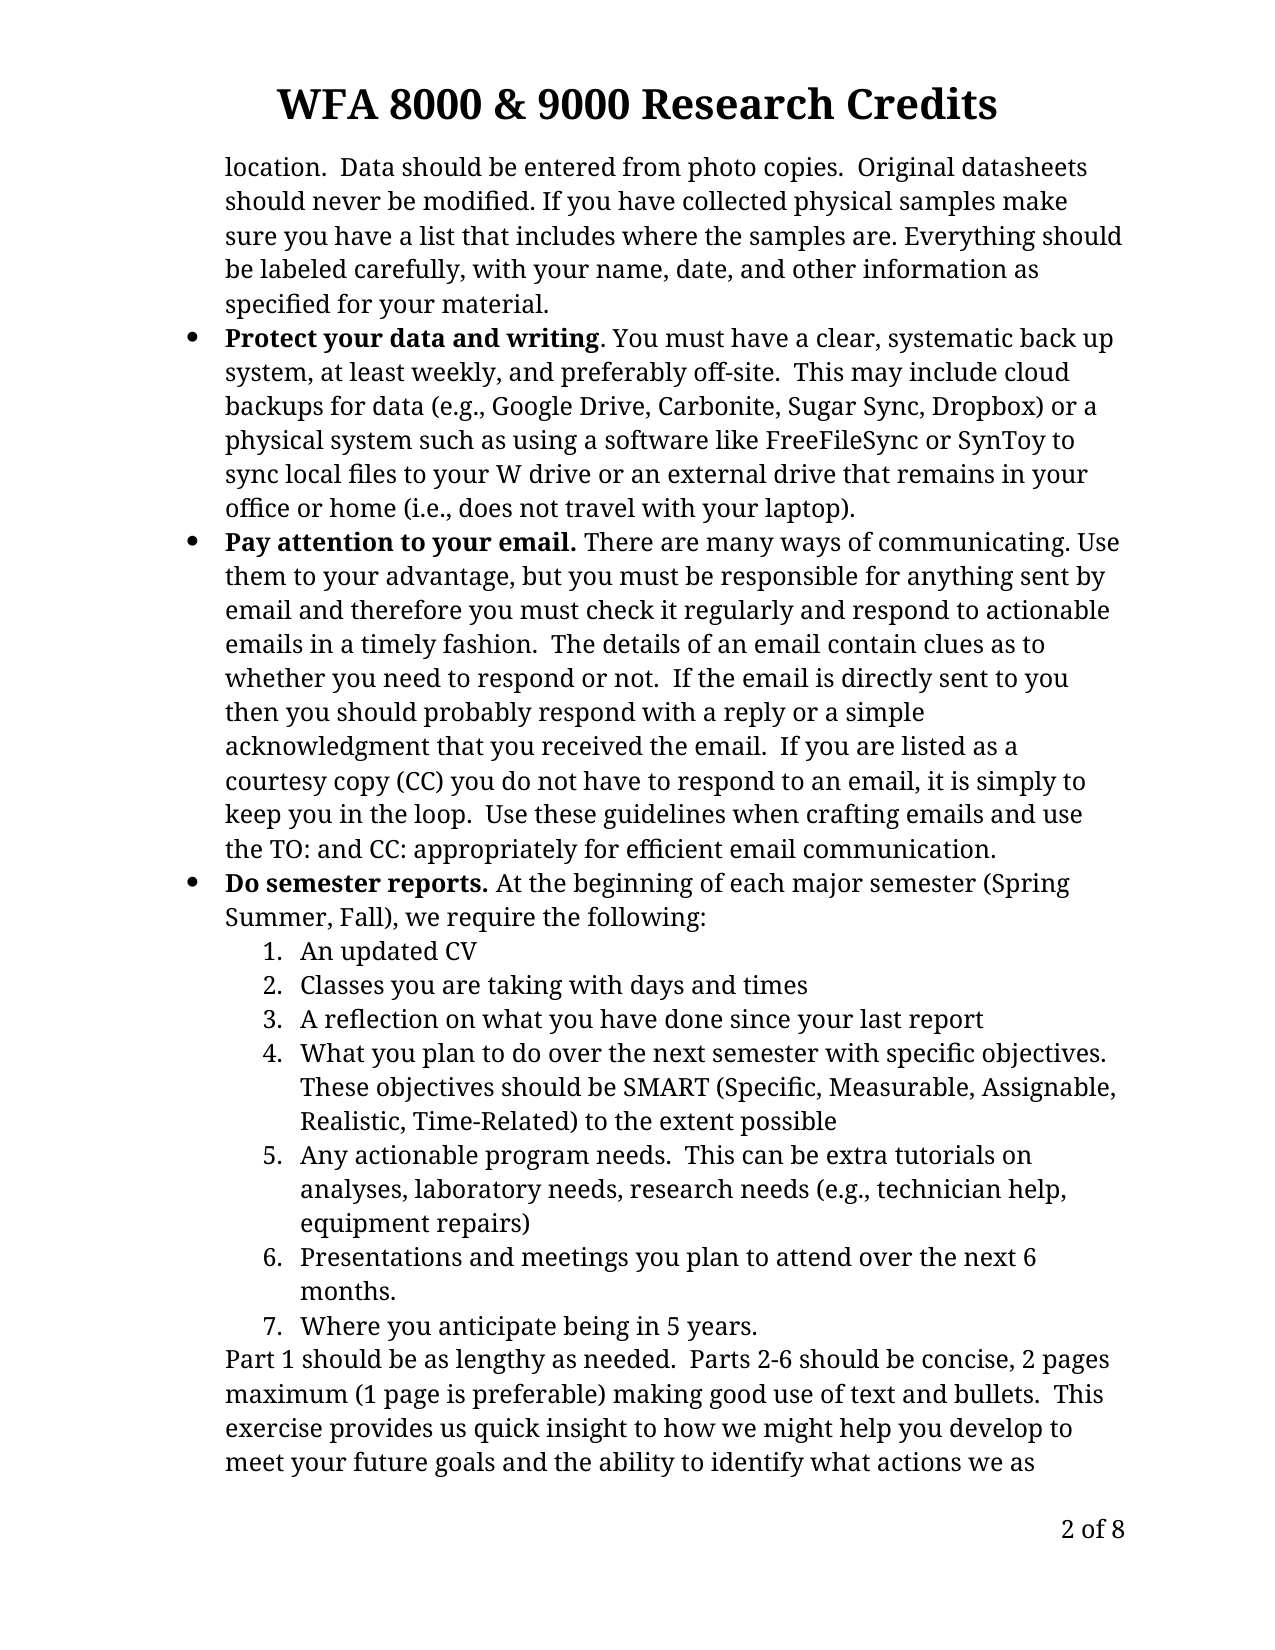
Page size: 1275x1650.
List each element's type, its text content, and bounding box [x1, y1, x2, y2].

list A reflection on what you have done since your last report [262, 1002, 1125, 1036]
list Classes you are taking with days and times [262, 967, 1125, 1002]
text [225, 1342, 1125, 1478]
list What you plan to do over the next semester with specific objectives. These objectives should be SMART (Specific, Measurable, Assignable, Realistic, Time-Related) to the extent possible [262, 1036, 1125, 1138]
list Any actionable program needs. This can be extra tutorials on analyses, laboratory needs, research needs (e.g., technician help, equipment repairs) [262, 1138, 1125, 1240]
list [187, 150, 1125, 320]
list Where you anticipate being in 5 years. [262, 1308, 1125, 1342]
list Pay attention to your email. There are many ways of communicating. Use them to your advantage, but you must be responsible for anything sent by email and therefore you must check it regularly and respond to actionable emails in a timely fashion. The details of an email contain clues as to whether you need to respond or not. If the email is directly sent to you then you should probably respond with a reply or a simple acknowledgment that you received the email. If you are listed as a courtesy copy (CC) you do not have to respond to an email, it is simply to keep you in the loop. Use these guidelines when crafting emails and use the TO: and CC: appropriately for efficient email communication. [187, 525, 1125, 865]
list Protect your data and writing. You must have a clear, systematic back up system, at least weekly, and preferably off-site. This may include cloud backups for data (e.g., Google Drive, Carbonite, Sugar Sync, Dropbox) or a physical system such as using a software like FreeFileSync or SynToy to sync local files to your W drive or an external drive that remains in your office or home (i.e., does not travel with your laptop). [187, 320, 1125, 525]
list An updated CV [262, 933, 1125, 967]
list Presentations and meetings you plan to attend over the next 6 months. [262, 1240, 1125, 1308]
list Do semester reports. At the beginning of each major semester (Spring Summer, Fall), we require the following: [187, 865, 1125, 933]
